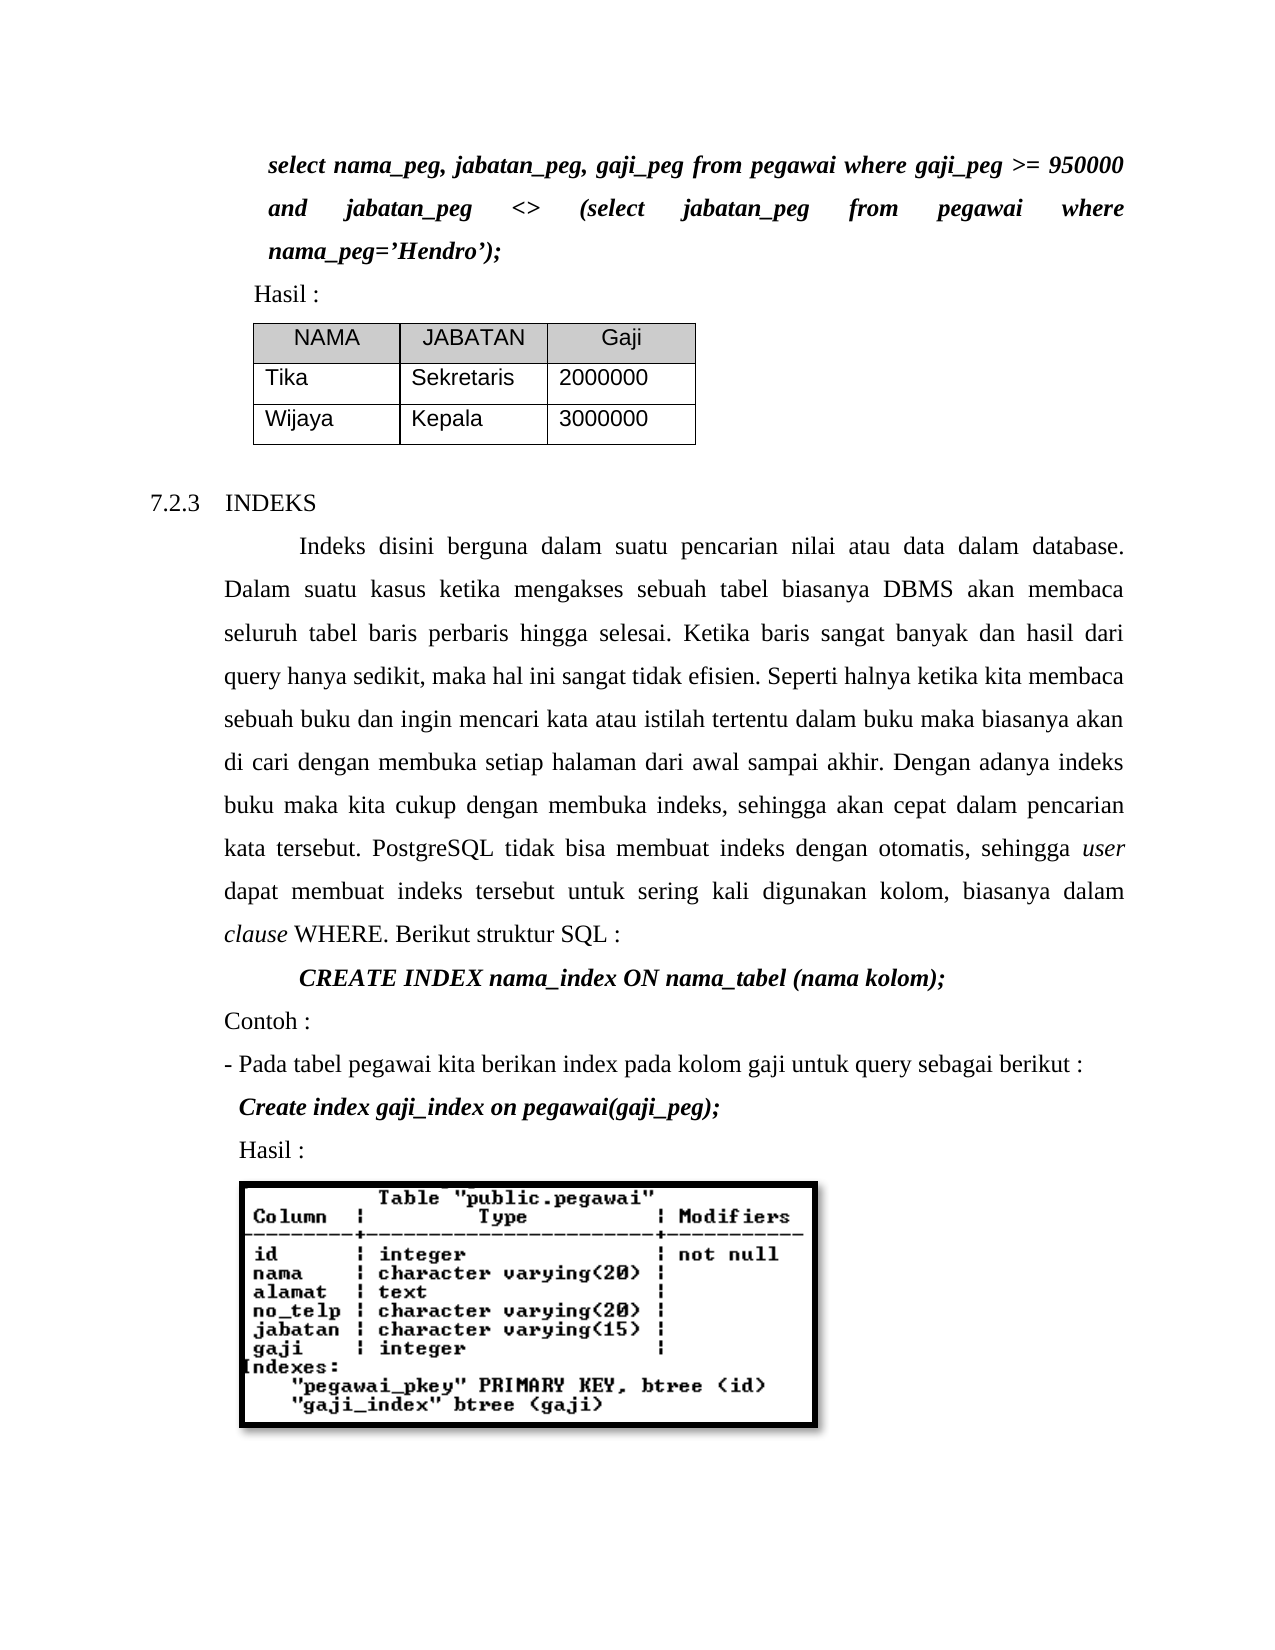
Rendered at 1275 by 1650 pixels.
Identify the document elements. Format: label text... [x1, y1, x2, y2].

table_cell Tika [254, 364, 399, 403]
text Contoh : [150, 1006, 1125, 1034]
text CREATE INDEX nama_index ON nama_tabel (nama kolom); [224, 963, 1125, 991]
table_cell 2000000 [548, 364, 695, 403]
table_header JABATAN [401, 324, 547, 363]
text select nama_peg, jabatan_peg, gaji_peg from pegawai where gaji_peg >= 950000 and jabatan_peg <> (select jabatan_peg from pegawai where nama_peg=’Hendro’); [268, 150, 1125, 265]
text Hasil : [150, 1135, 1125, 1164]
text 7.2.3 INDEKS [150, 488, 1125, 517]
picture [245, 1188, 812, 1422]
table_header Gaji [548, 324, 695, 363]
text Indeks disini berguna dalam suatu pencarian nilai atau data dalam database. Dalam suatu kasus ketika mengakses sebuah tabel biasanya DBMS akan membaca seluruh tabel baris perbaris hingga selesai. Ketika baris sangat banyak dan hasil dari query hanya sedikit, maka hal ini sangat tidak efisien. Seperti halnya ketika kita membaca sebuah buku dan ingin mencari kata atau istilah tertentu dalam buku maka biasanya akan di cari dengan membuka setiap halaman dari awal sampai akhir. Dengan adanya indeks buku maka kita cukup dengan membuka indeks, sehingga akan cepat dalam pencarian kata tersebut. PostgreSQL tidak bisa membuat indeks dengan otomatis, sehingga user dapat membuat indeks tersebut untuk sering kali digunakan kolom, biasanya dalam clause WHERE. Berikut struktur SQL : [224, 531, 1125, 948]
text Create index gaji_index on pegawai(gaji_peg); [150, 1092, 1125, 1121]
table_cell Wijaya [254, 405, 399, 444]
table_header NAMA [254, 324, 399, 363]
text - Pada tabel pegawai kita berikan index pada kolom gaji untuk query sebagai berikut : [224, 1049, 1125, 1078]
text Hasil : [253, 279, 1125, 308]
table_cell 3000000 [548, 405, 695, 444]
table_cell Kepala [401, 405, 547, 444]
table_cell Sekretaris [401, 364, 547, 403]
